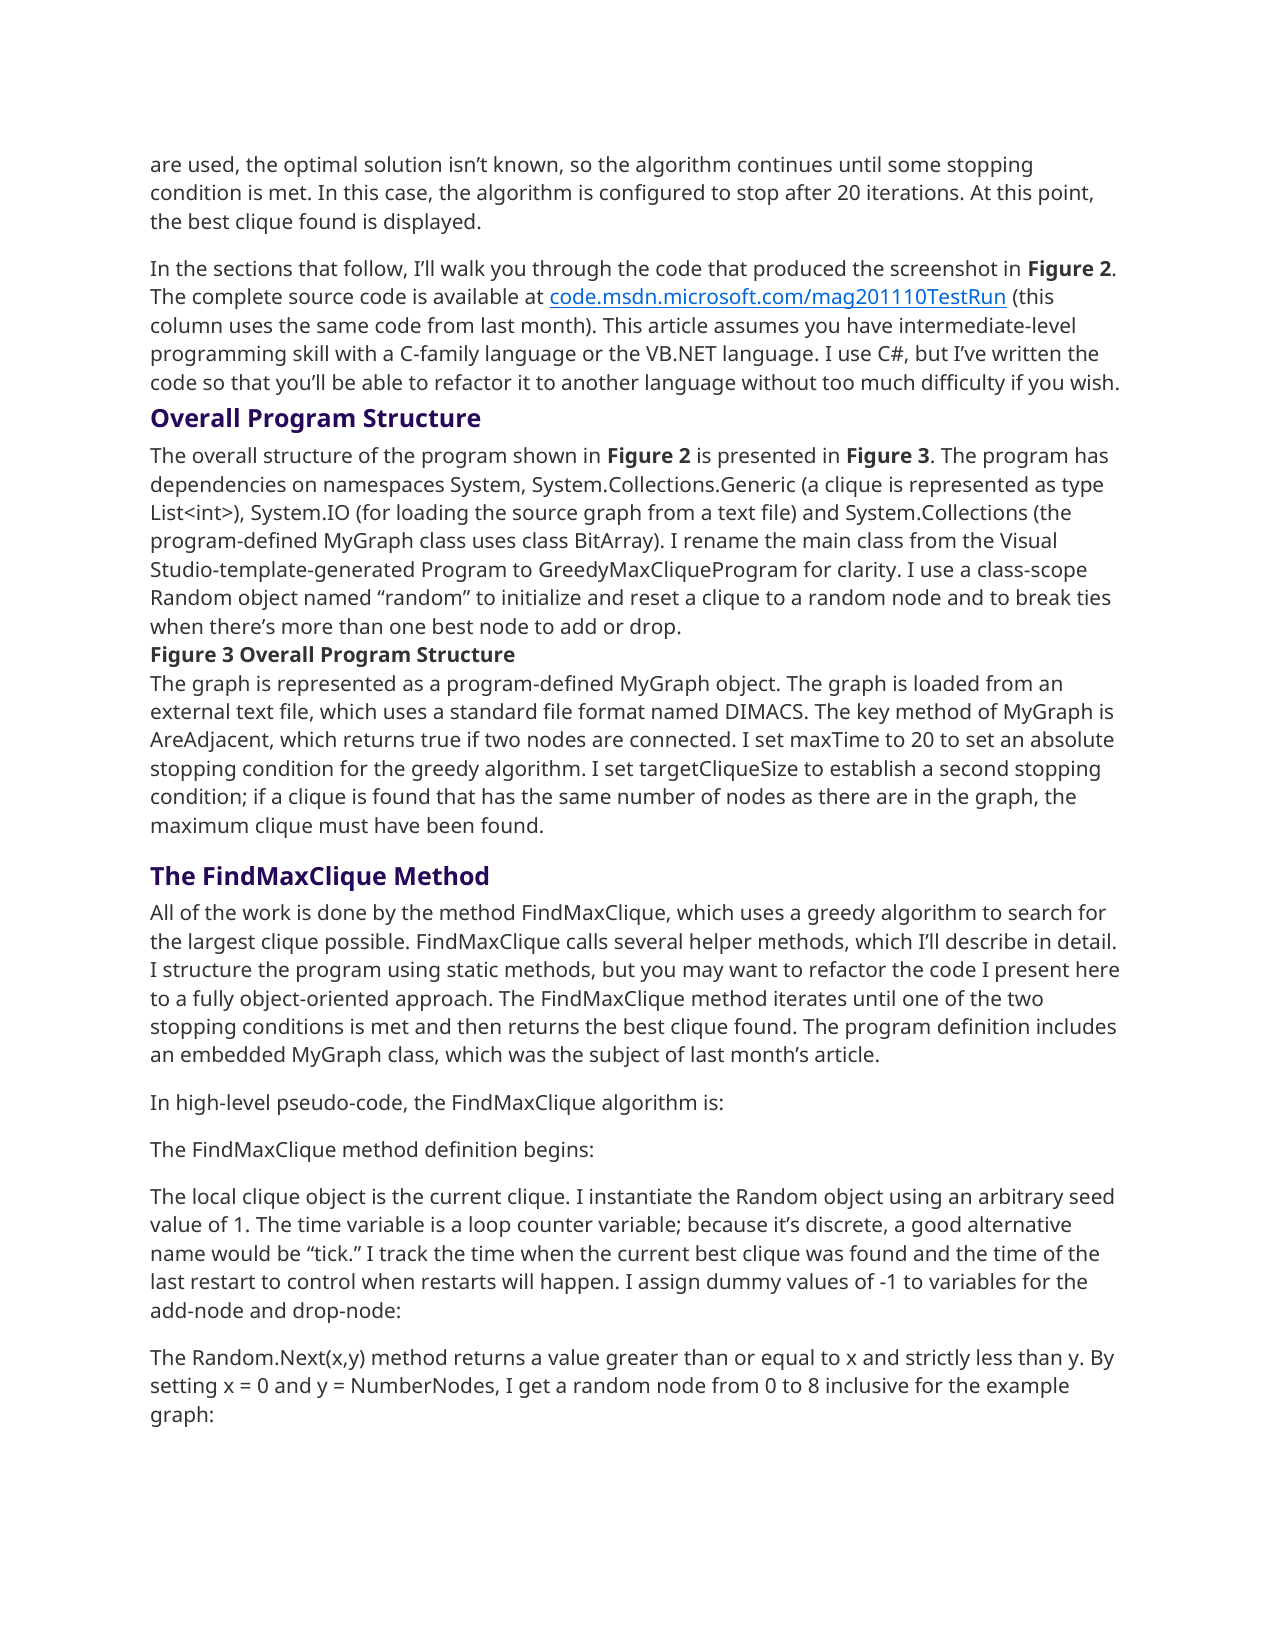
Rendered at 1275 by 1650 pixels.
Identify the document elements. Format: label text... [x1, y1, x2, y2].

text In high-level pseudo-code, the FindMaxClique algorithm is: [150, 1088, 1125, 1116]
text In the sections that follow, I’ll walk you through the code that produced the screenshot in Figure 2. The complete source code is available at code.msdn.microsoft.com/mag201110TestRun (this column uses the same code from last month). This article assumes you have intermediate-level programming skill with a C-family language or the VB.NET language. I use C#, but I’ve written the code so that you’ll be able to refactor it to another language without too much difficulty if you wish. [150, 254, 1125, 396]
text The FindMaxClique method definition begins: [150, 1135, 1125, 1163]
text The Random.Next(x,y) method returns a value greater than or equal to x and strictly less than y. By setting x = 0 and y = NumberNodes, I get a random node from 0 to 8 inclusive for the example graph: [150, 1343, 1125, 1428]
text The local clique object is the current clique. I instantiate the Random object using an arbitrary seed value of 1. The time variable is a loop counter variable; because it’s discrete, a good alternative name would be “tick.” I track the time when the current best clique was found and the time of the last restart to control when restarts will happen. I assign dummy values of -1 to variables for the add-node and drop-node: [150, 1182, 1125, 1324]
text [150, 150, 1125, 235]
subtitle Overall Program Structure [150, 401, 1125, 435]
subtitle The FindMaxClique Method [150, 858, 1125, 892]
text The graph is represented as a program-defined MyGraph object. The graph is loaded from an external text file, which uses a standard file format named DIMACS. The key method of MyGraph is AreAdjacent, which returns true if two nodes are connected. I set maxTime to 20 to set an absolute stopping condition for the greedy algorithm. I set targetCliqueSize to establish a second stopping condition; if a clique is found that has the same number of nodes as there are in the graph, the maximum clique must have been found. [150, 669, 1125, 839]
text The overall structure of the program shown in Figure 2 is presented in Figure 3. The program has dependencies on namespaces System, System.Collections.Generic (a clique is represented as type List<int>), System.IO (for loading the source graph from a text file) and System.Collections (the program-defined MyGraph class uses class BitArray). I rename the main class from the Visual Studio-template-generated Program to GreedyMaxCliqueProgram for clarity. I use a class-scope Random object named “random” to initialize and reset a clique to a random node and to break ties when there’s more than one best node to add or drop. [150, 441, 1125, 640]
text All of the work is done by the method FindMaxClique, which uses a greedy algorithm to search for the largest clique possible. FindMaxClique calls several helper methods, which I’ll describe in detail. I structure the program using static methods, but you may want to refactor the code I present here to a fully object-oriented approach. The FindMaxClique method iterates until one of the two stopping conditions is met and then returns the best clique found. The program definition includes an embedded MyGraph class, which was the subject of last month’s article. [150, 898, 1125, 1069]
text Figure 3 Overall Program Structure [150, 640, 1125, 669]
